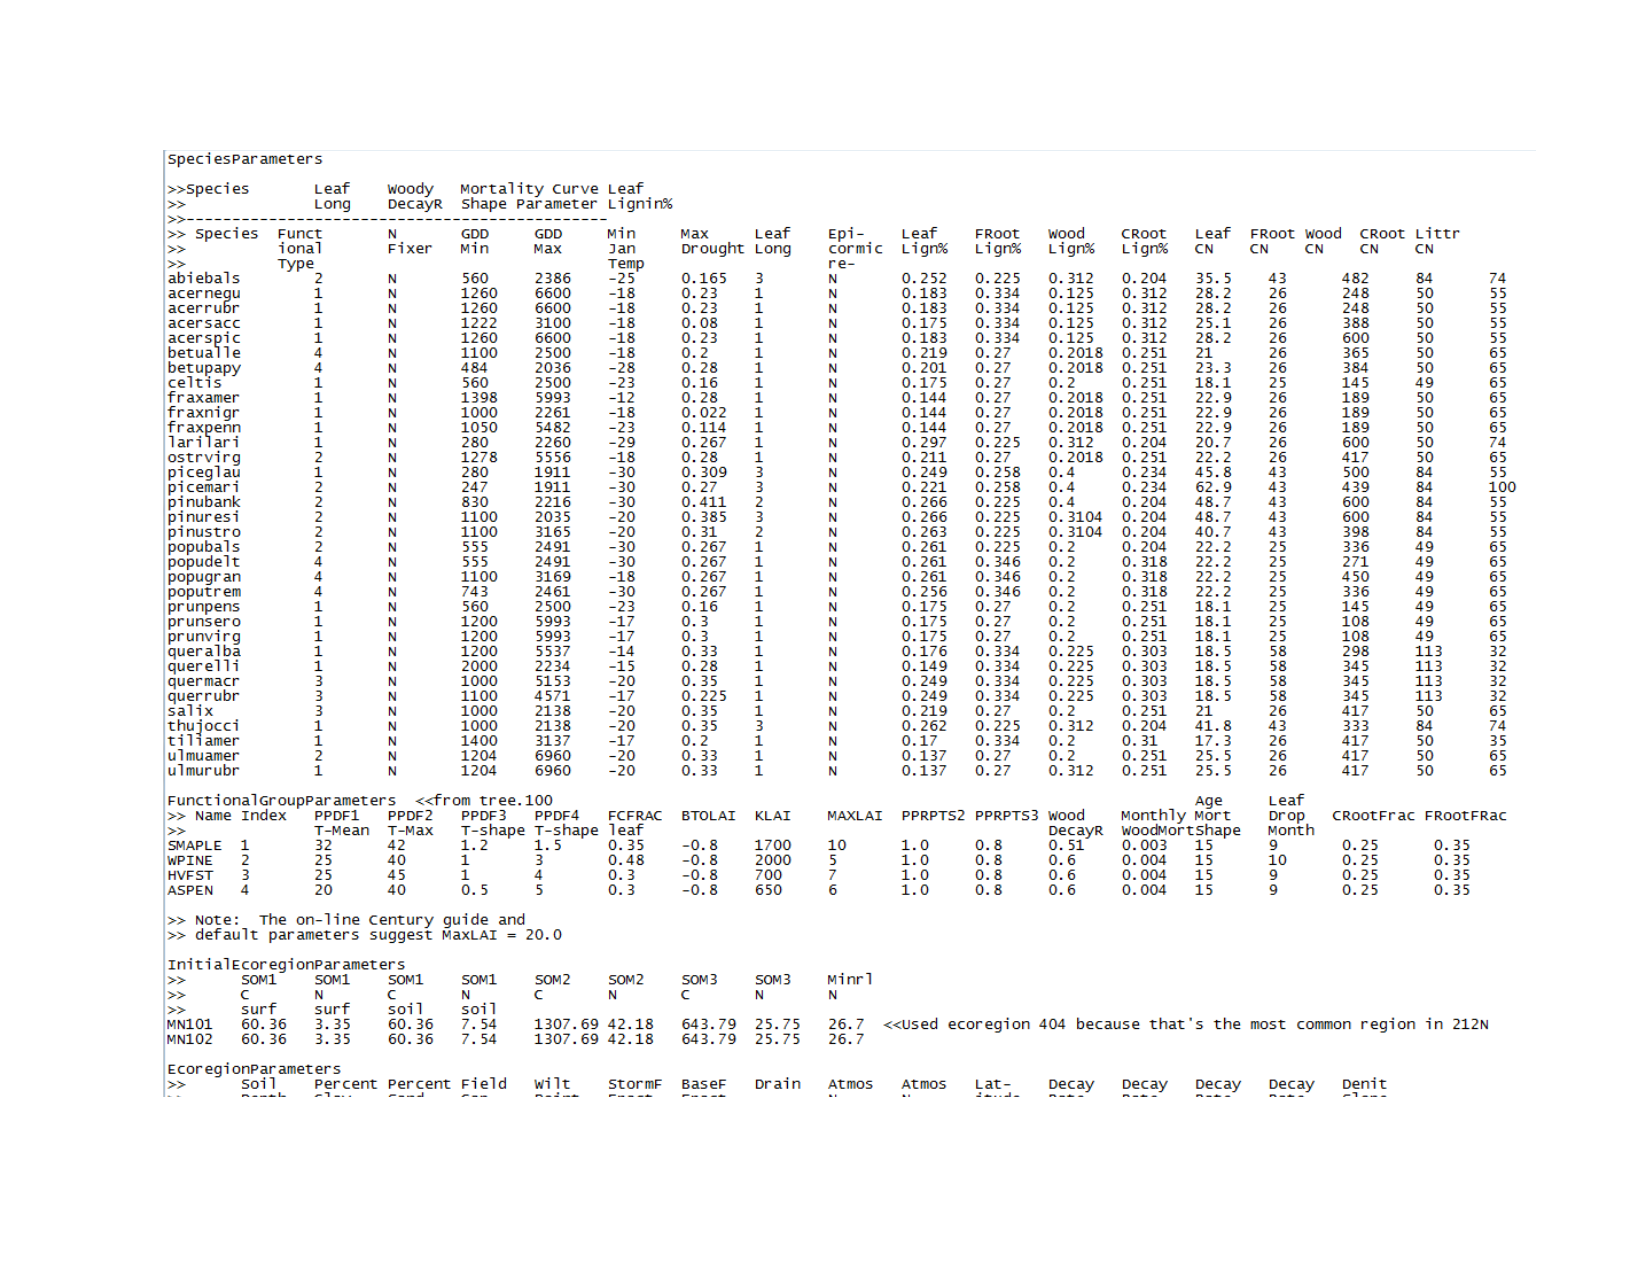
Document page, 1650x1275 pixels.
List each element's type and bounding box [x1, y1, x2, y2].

picture [163, 150, 1536, 1097]
